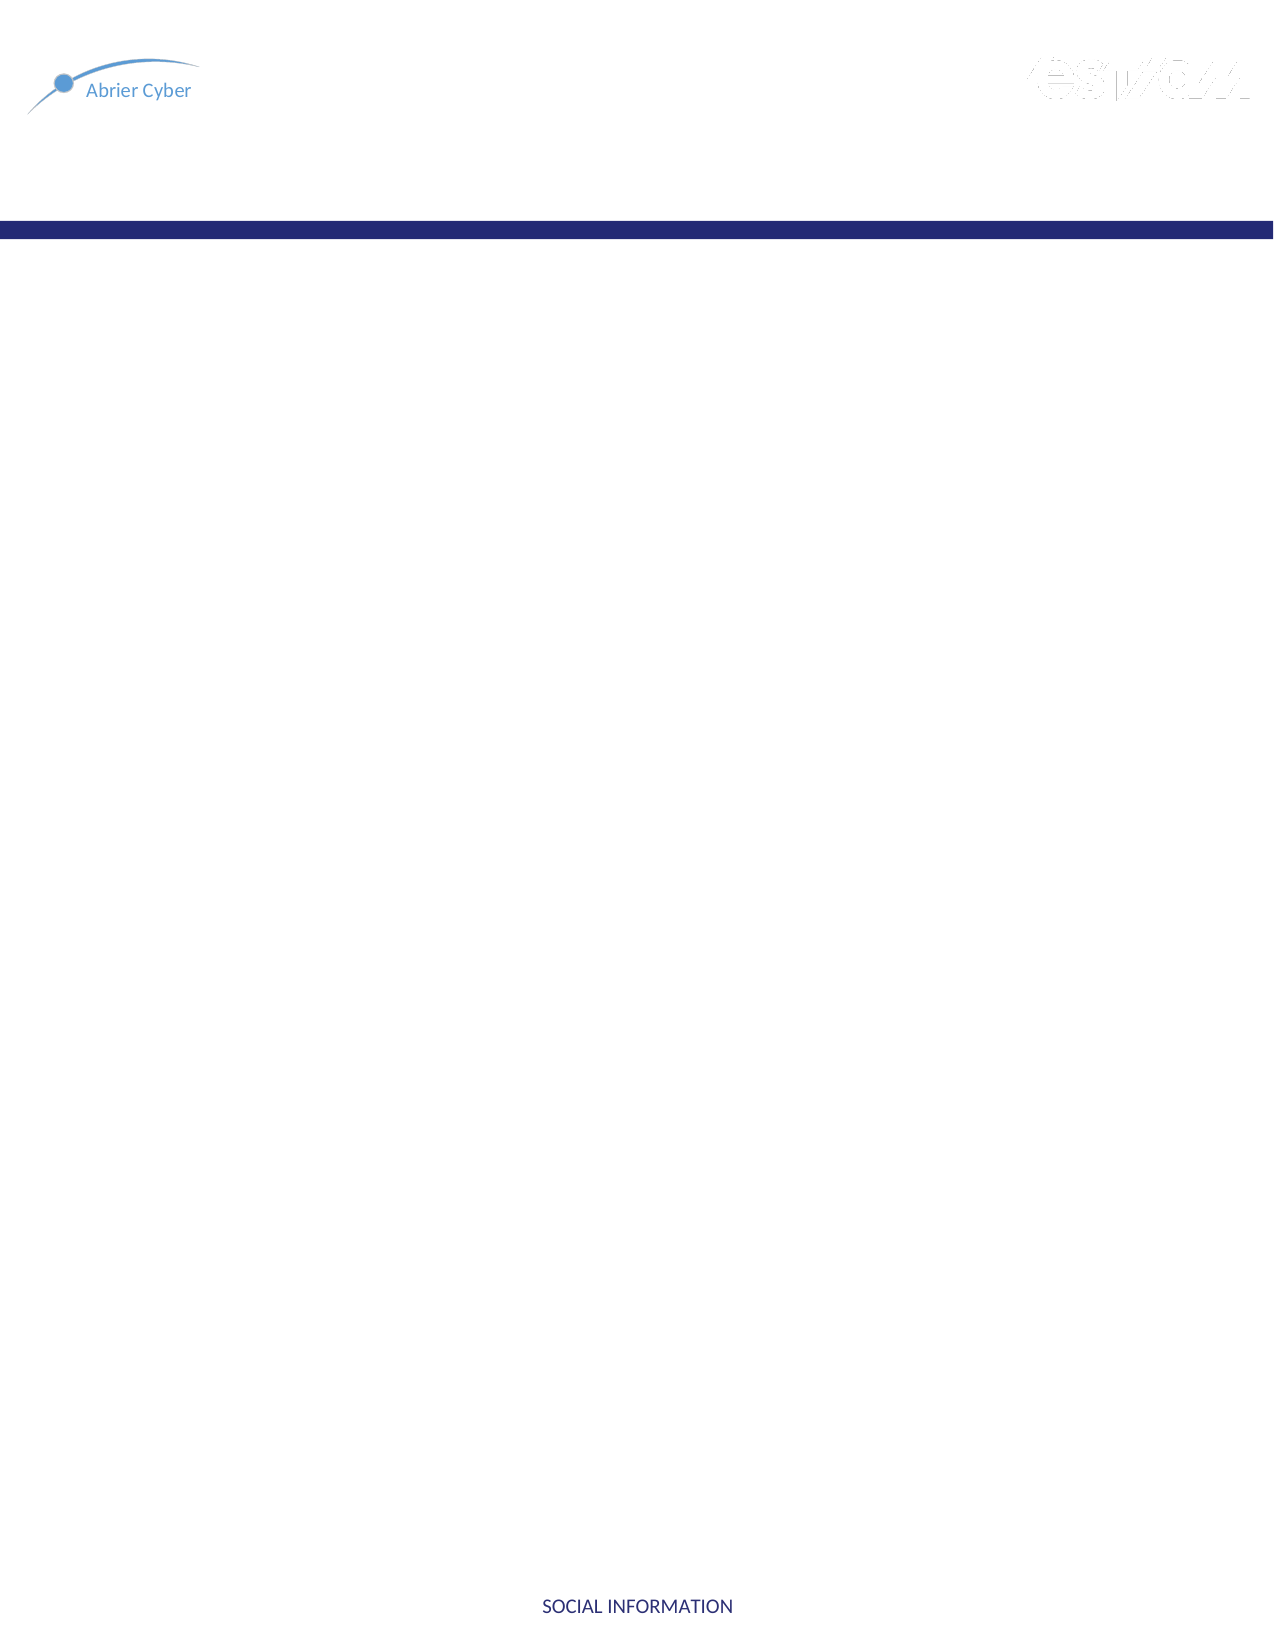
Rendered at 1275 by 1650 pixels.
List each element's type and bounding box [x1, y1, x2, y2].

picture [1025, 57, 1250, 101]
